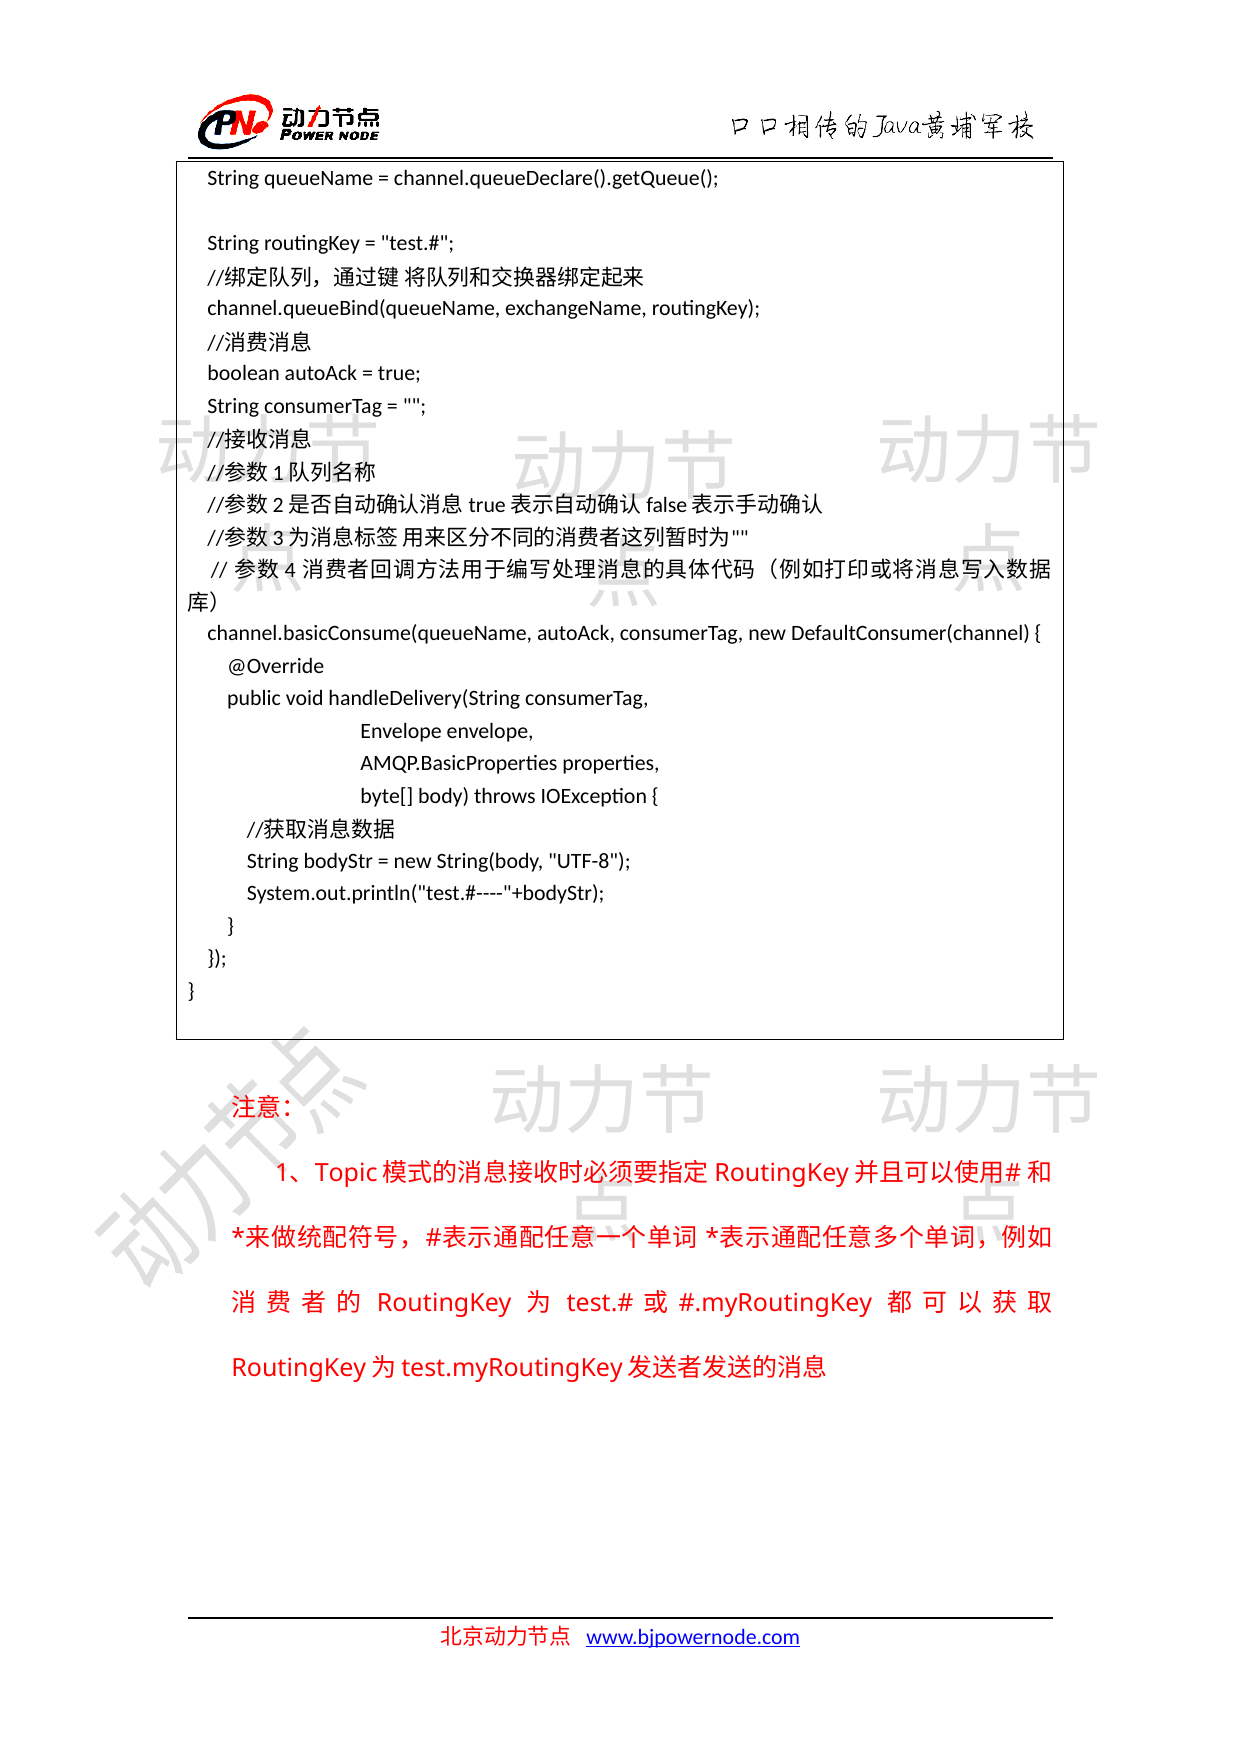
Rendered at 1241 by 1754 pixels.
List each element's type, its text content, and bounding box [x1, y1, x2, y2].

text 注意： [187, 1073, 1053, 1138]
picture [187, 88, 1053, 155]
text 1、Topic模式的消息接收时必须要指定RoutingKey并且可以使用# 和 *来做统配符号，#表示通配任意一个单词 *表示通配任意多个单词，例如消费者的RoutingKey为test.#或#.myRoutingKey都可以获取RoutingKey为test.myRoutingKey发送者发送的消息 [231, 1138, 1053, 1398]
